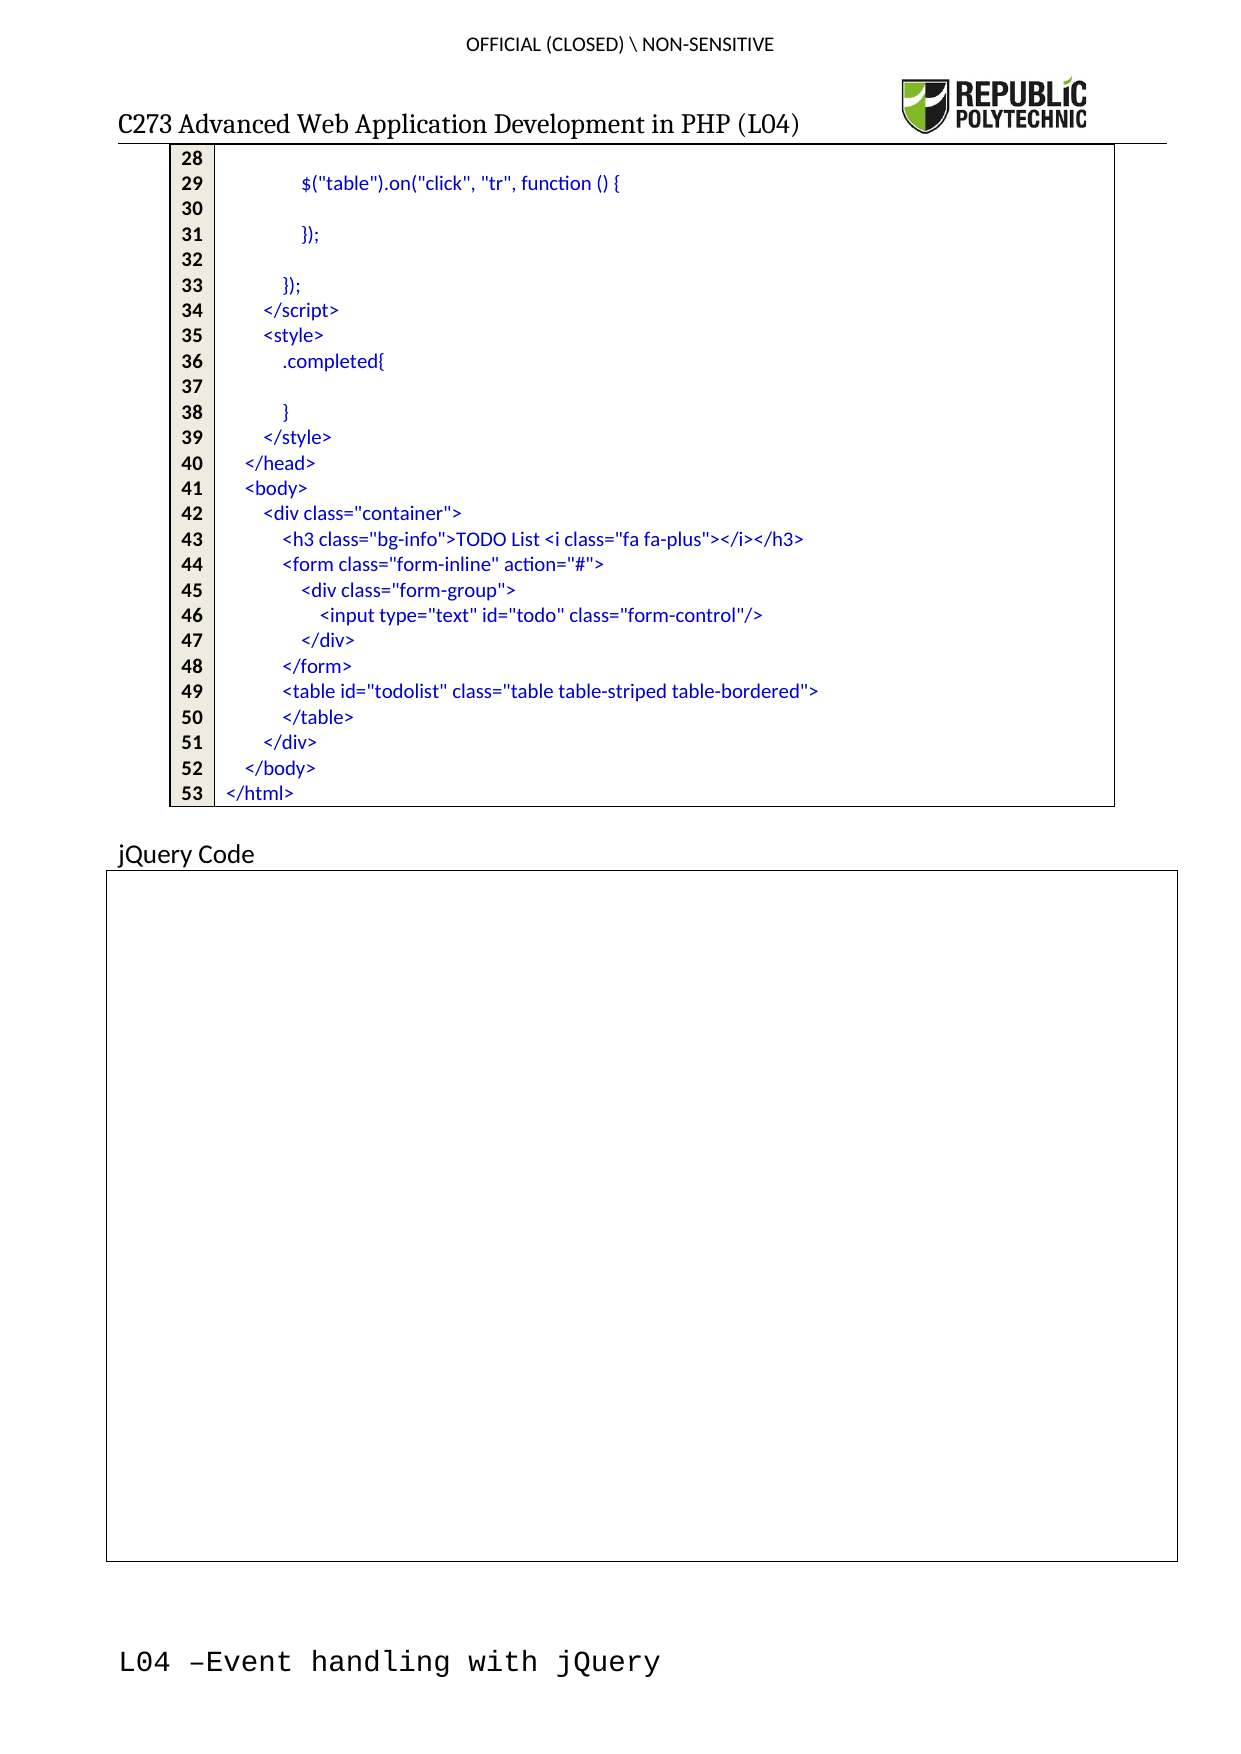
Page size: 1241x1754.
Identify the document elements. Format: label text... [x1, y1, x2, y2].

picture [901, 73, 1087, 134]
subtitle jQuery Code [118, 837, 1167, 870]
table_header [215, 145, 1114, 806]
table_header [107, 871, 1177, 1561]
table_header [171, 145, 214, 806]
